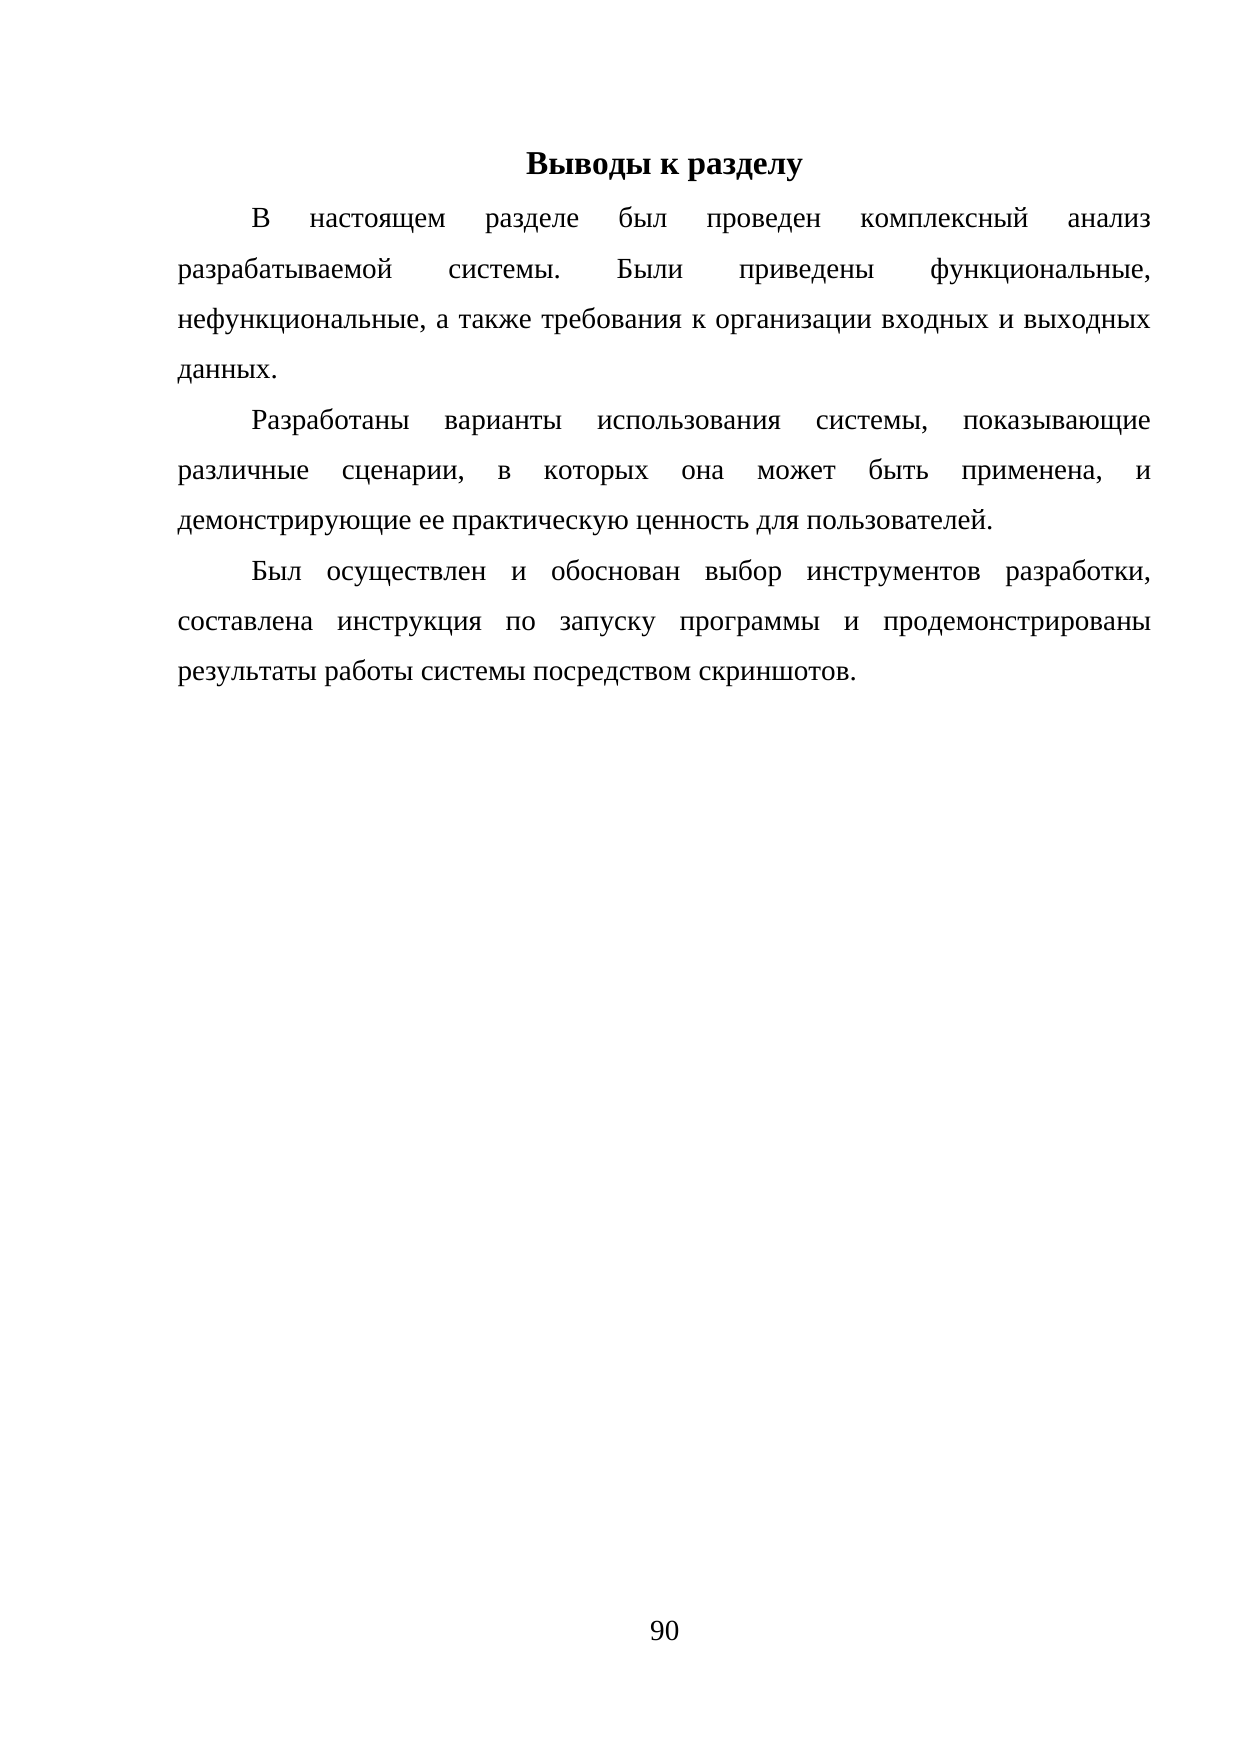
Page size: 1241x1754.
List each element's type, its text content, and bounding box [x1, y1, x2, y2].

text Был осуществлен и обоснован выбор инструментов разработки, составлена инструкция по запуску программы и продемонстрированы результаты работы системы посредством скриншотов. [177, 553, 1152, 687]
subtitle Выводы к разделу [177, 143, 1152, 181]
text В настоящем разделе был проведен комплексный анализ разрабатываемой системы. Были приведены функциональные, нефункциональные, а также требования к организации входных и выходных данных. [177, 201, 1152, 385]
text Разработаны варианты использования системы, показывающие различные сценарии, в которых она может быть применена, и демонстрирующие ее практическую ценность для пользователей. [177, 402, 1152, 536]
